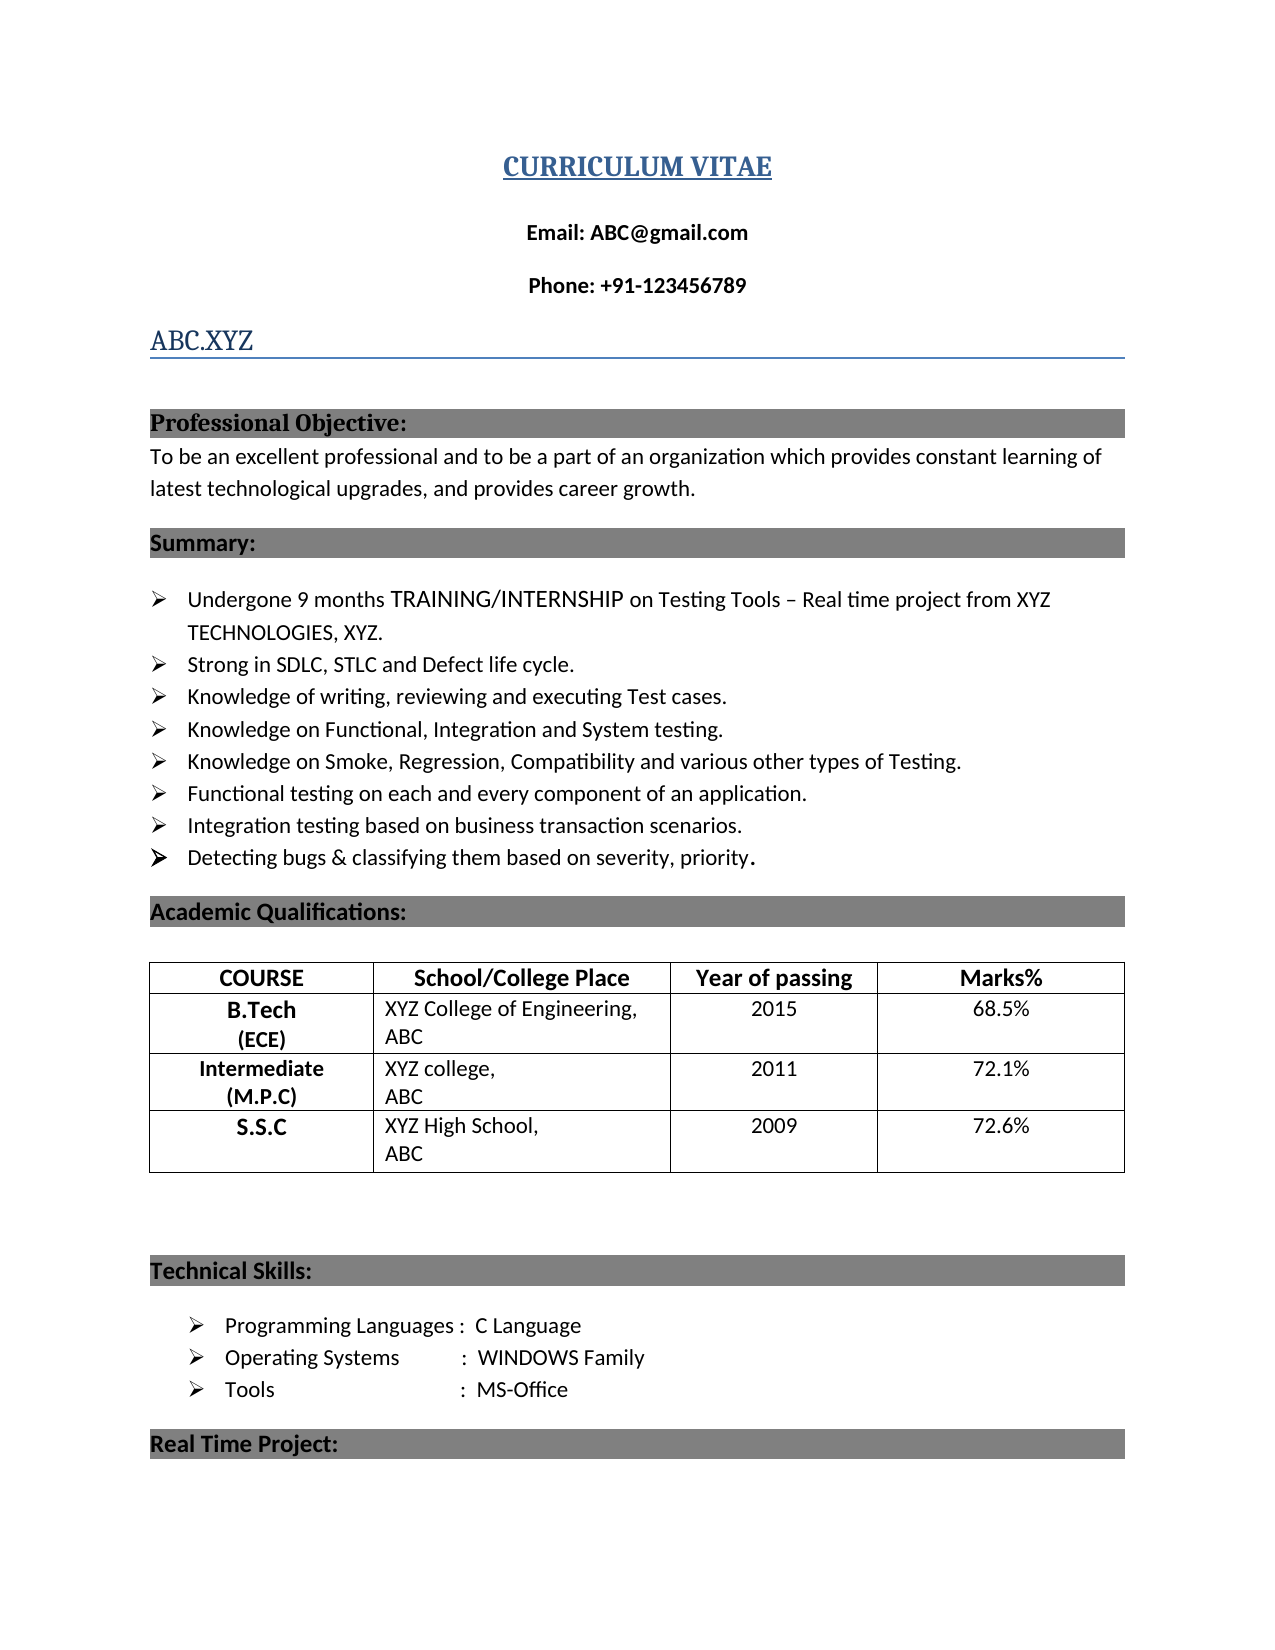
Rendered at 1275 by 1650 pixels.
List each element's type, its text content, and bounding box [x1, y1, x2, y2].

text To be an excellent professional and to be a part of an organization which provides constant learning of latest technological upgrades, and provides career growth. [150, 442, 1125, 503]
subtitle Professional Objective: [150, 409, 1125, 438]
list Strong in SDLC, STLC and Defect life cycle. [150, 650, 1125, 678]
table_cell 68.5% [878, 994, 1124, 1053]
table_header Marks% [878, 963, 1124, 993]
text Real Time Project: [150, 1429, 1125, 1459]
table_cell XYZ college, ABC [374, 1054, 670, 1110]
list Programming Languages : C Language [187, 1311, 1125, 1339]
table_header School/College Place [374, 963, 670, 993]
table_cell 72.6% [878, 1111, 1124, 1172]
list Integration testing based on business transaction scenarios. [150, 811, 1125, 839]
table_cell B.Tech (ECE) [150, 994, 373, 1053]
table_header Year of passing [671, 963, 877, 993]
list Tools : MS-Office [187, 1376, 1125, 1404]
list Operating Systems : WINDOWS Family [187, 1343, 1125, 1371]
title ABC.XYZ [150, 324, 1125, 357]
table_cell S.S.C [150, 1111, 373, 1172]
list Knowledge on Functional, Integration and System testing. [150, 715, 1125, 743]
table_cell 2015 [671, 994, 877, 1053]
list Functional testing on each and every component of an application. [150, 779, 1125, 807]
text Email: ABC@gmail.com [150, 218, 1125, 246]
list Knowledge on Smoke, Regression, Compatibility and various other types of Testing. [150, 747, 1125, 775]
table_header COURSE [150, 963, 373, 993]
text Academic Qualifications: [150, 896, 1125, 927]
table_cell XYZ College of Engineering, ABC [374, 994, 670, 1053]
table_cell XYZ High School, ABC [374, 1111, 670, 1172]
subtitle CURRICULUM VITAE [150, 150, 1125, 183]
list Detecting bugs & classifying them based on severity, priority. [150, 843, 1125, 871]
list Undergone 9 months TRAINING/INTERNSHIP on Testing Tools – Real time project from XYZ TECHNOLOGIES, XYZ. [150, 583, 1125, 646]
text Summary: [150, 528, 1125, 558]
text Technical Skills: [150, 1255, 1125, 1286]
table_cell 2011 [671, 1054, 877, 1110]
text Phone: +91-123456789 [150, 271, 1125, 299]
table_cell 72.1% [878, 1054, 1124, 1110]
table_cell 2009 [671, 1111, 877, 1172]
list Knowledge of writing, reviewing and executing Test cases. [150, 682, 1125, 711]
table_cell Intermediate (M.P.C) [150, 1054, 373, 1110]
